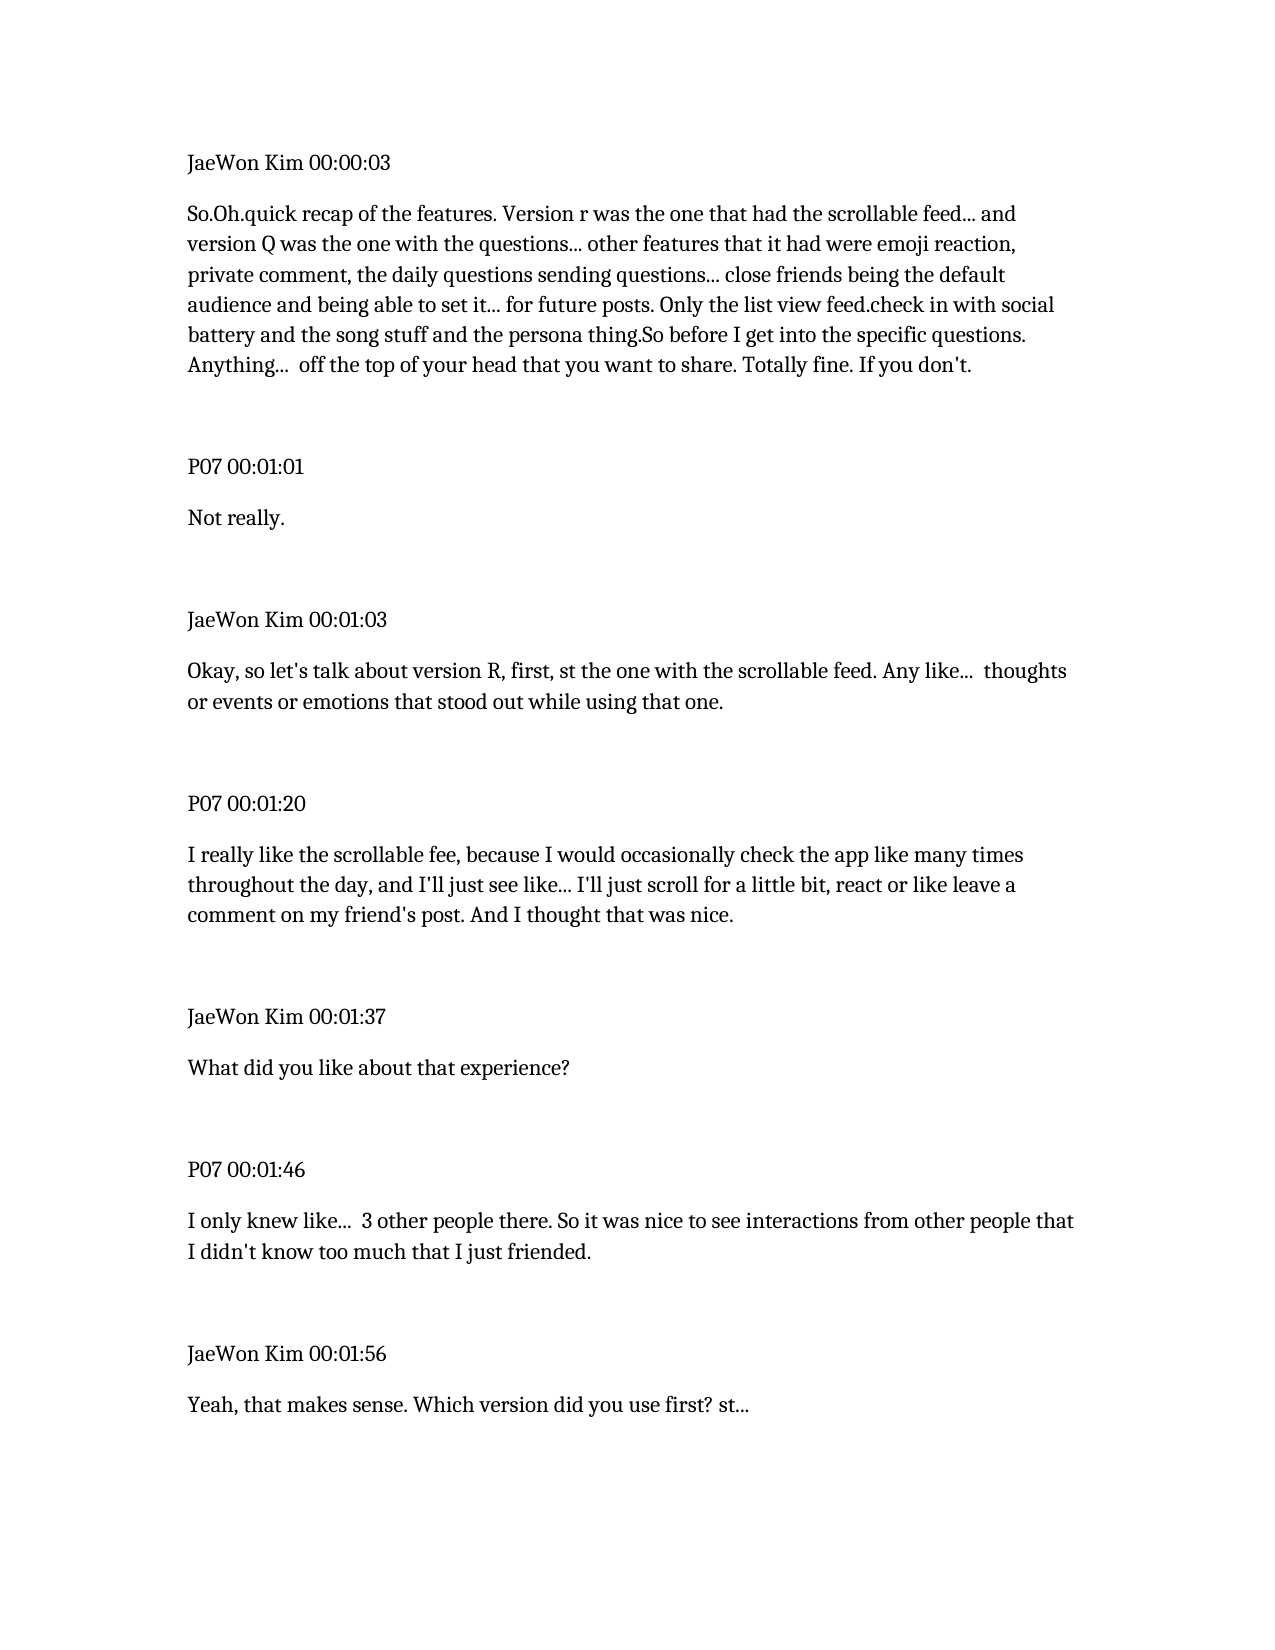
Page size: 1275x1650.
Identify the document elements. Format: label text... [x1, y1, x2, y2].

text Yeah, that makes sense. Which version did you use first? st... [187, 1392, 1087, 1418]
text JaeWon Kim 00:01:56 [187, 1341, 1087, 1367]
text So.Oh.quick recap of the features. Version r was the one that had the scrollable feed... and version Q was the one with the questions... other features that it had were emoji reaction, private comment, the daily questions sending questions... close friends being the default audience and being able to set it... for future posts. Only the list view feed.check in with social battery and the song stuff and the persona thing.So before I get into the specific questions. Anything... off the top of your head that you want to share. Totally fine. If you don't. [187, 201, 1087, 378]
text Okay, so let's talk about version R, first, st the one with the scrollable feed. Any like... thoughts or events or emotions that stood out while using that one. [187, 658, 1087, 715]
text JaeWon Kim 00:01:03 [187, 607, 1087, 634]
text JaeWon Kim 00:00:03 [187, 150, 1087, 176]
text P07 00:01:01 [187, 454, 1087, 481]
text JaeWon Kim 00:01:37 [187, 1004, 1087, 1031]
text P07 00:01:46 [187, 1157, 1087, 1184]
text I really like the scrollable fee, because I would occasionally check the app like many times throughout the day, and I'll just see like... I'll just scroll for a little bit, react or like leave a comment on my friend's post. And I thought that was nice. [187, 842, 1087, 928]
text Not really. [187, 505, 1087, 532]
text What did you like about that experience? [187, 1055, 1087, 1082]
text I only knew like... 3 other people there. So it was nice to see interactions from other people that I didn't know too much that I just friended. [187, 1208, 1087, 1265]
text P07 00:01:20 [187, 791, 1087, 817]
